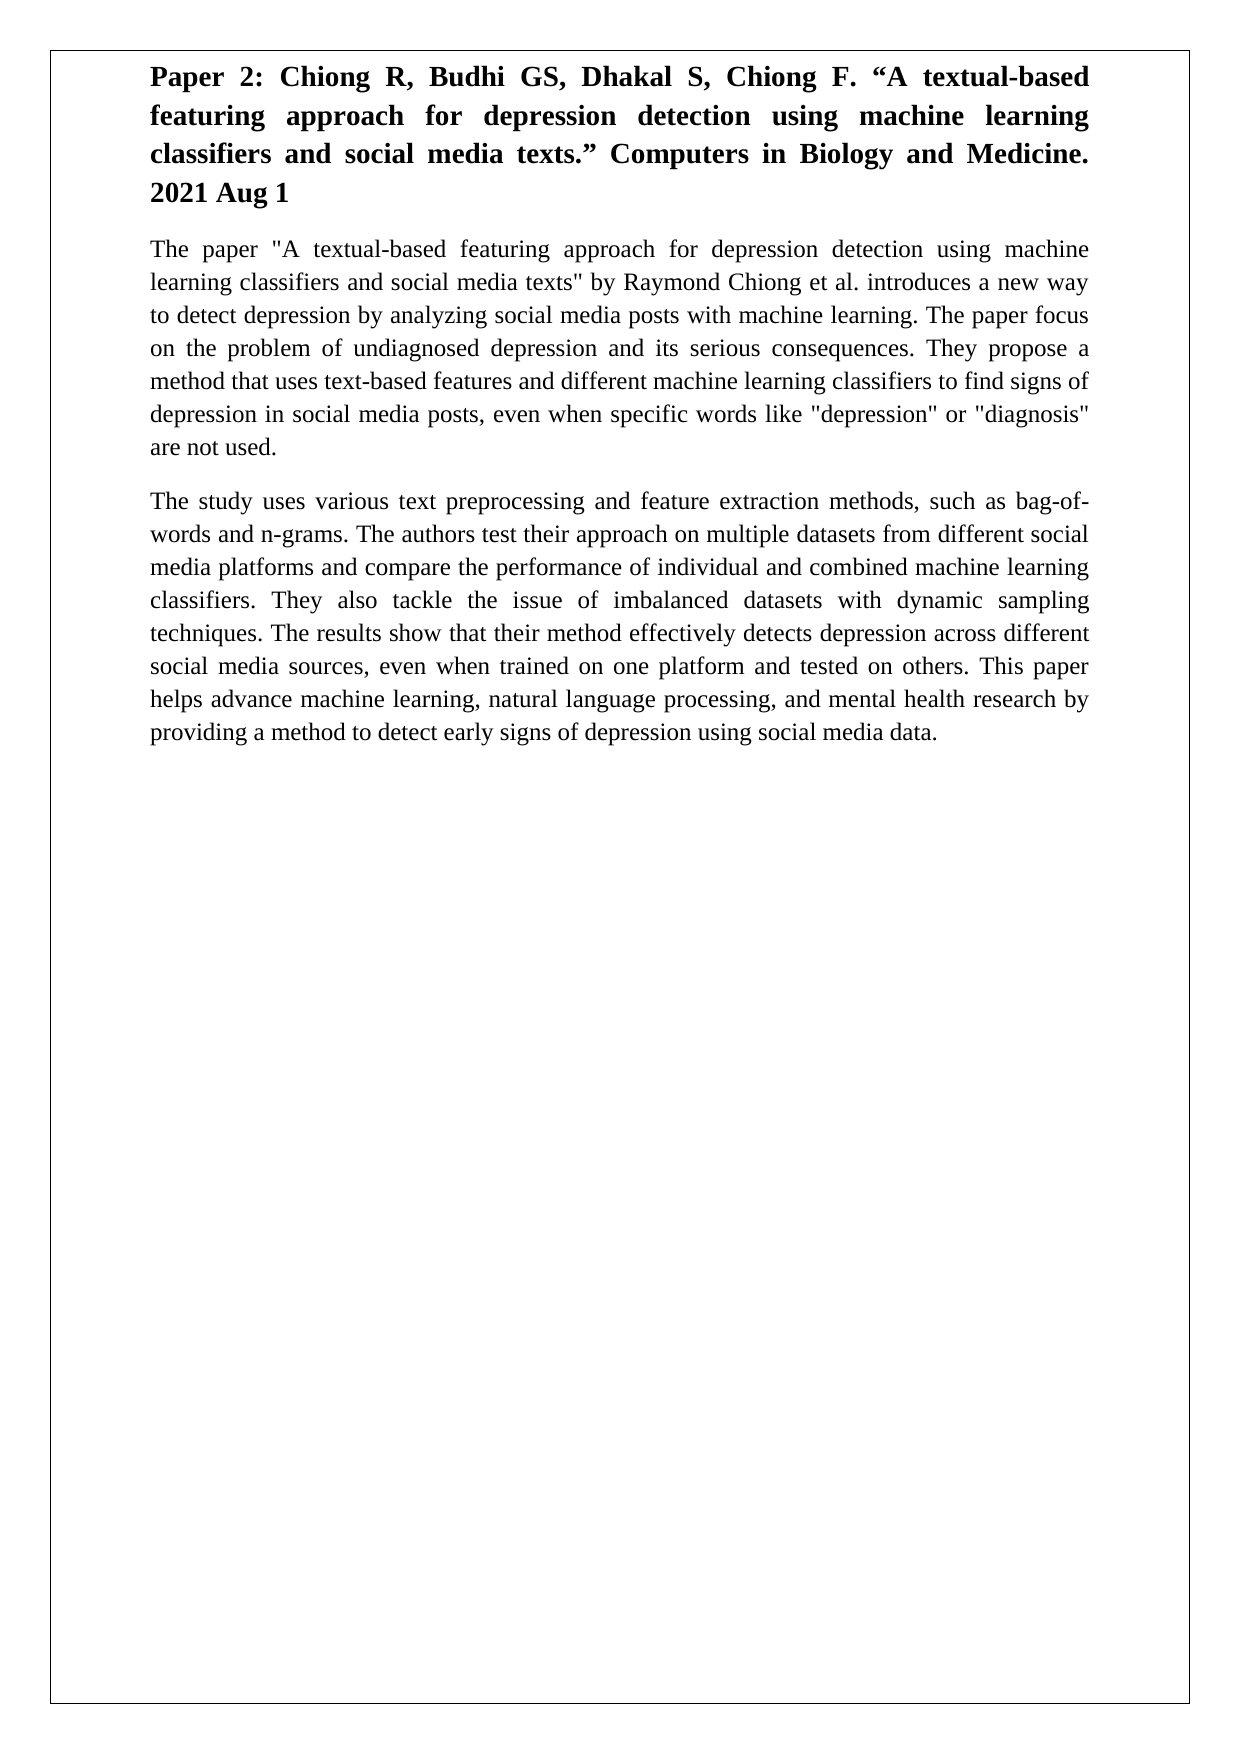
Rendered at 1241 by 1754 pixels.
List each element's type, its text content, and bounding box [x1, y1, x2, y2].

text Paper 2: Chiong R, Budhi GS, Dhakal S, Chiong F. “A textual-based featuring approach for depression detection using machine learning classifiers and social media texts.” Computers in Biology and Medicine. 2021 Aug 1 [150, 59, 1090, 208]
text The paper "A textual-based featuring approach for depression detection using machine learning classifiers and social media texts" by Raymond Chiong et al. introduces a new way to detect depression by analyzing social media posts with machine learning. The paper focus on the problem of undiagnosed depression and its serious consequences. They propose a method that uses text-based features and different machine learning classifiers to find signs of depression in social media posts, even when specific words like "depression" or "diagnosis" are not used. [150, 234, 1090, 461]
text The study uses various text preprocessing and feature extraction methods, such as bag-of-words and n-grams. The authors test their approach on multiple datasets from different social media platforms and compare the performance of individual and combined machine learning classifiers. They also tackle the issue of imbalanced datasets with dynamic sampling techniques. The results show that their method effectively detects depression across different social media sources, even when trained on one platform and tested on others. This paper helps advance machine learning, natural language processing, and mental health research by providing a method to detect early signs of depression using social media data. [150, 486, 1090, 746]
